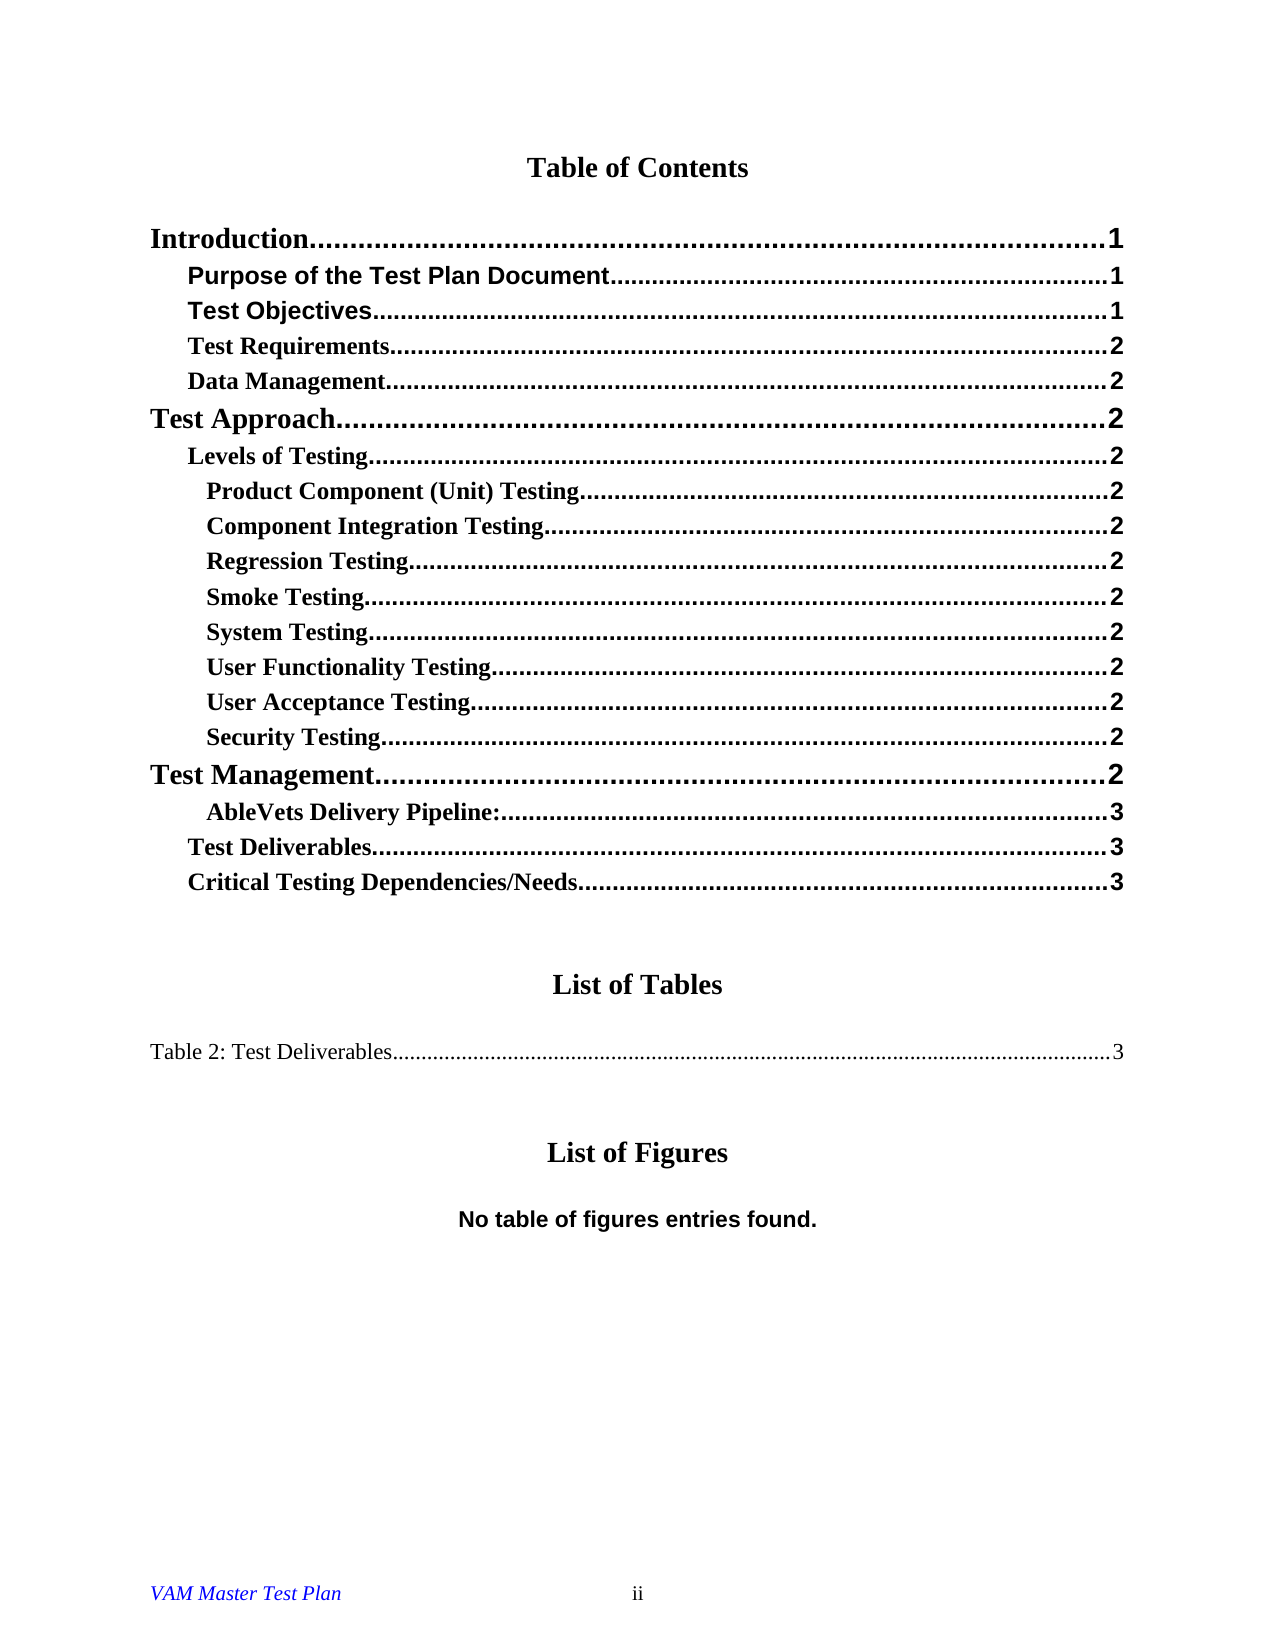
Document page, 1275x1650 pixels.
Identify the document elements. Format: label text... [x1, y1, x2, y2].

text Component Integration Testing 2 [206, 511, 1125, 540]
title List of Tables [150, 967, 1125, 1001]
text Purpose of the Test Plan Document 1 [187, 261, 1125, 290]
text Security Testing 2 [206, 722, 1125, 751]
text Levels of Testing 2 [187, 441, 1125, 470]
text Test Objectives 1 [187, 296, 1125, 325]
text Smoke Testing 2 [206, 581, 1125, 610]
text Test Requirements 2 [187, 331, 1125, 360]
text Introduction 1 [150, 221, 1125, 255]
text AbleVets Delivery Pipeline: 3 [206, 797, 1125, 826]
text Test Management 2 [150, 757, 1125, 791]
text Test Deliverables 3 [187, 832, 1125, 861]
text System Testing 2 [206, 617, 1125, 645]
title Table of Contents [150, 150, 1125, 183]
text Regression Testing 2 [206, 546, 1125, 575]
text Table 2: Test Deliverables 3 [150, 1038, 1125, 1064]
title List of Figures [150, 1135, 1125, 1169]
text User Functionality Testing 2 [206, 652, 1125, 681]
text Product Component (Unit) Testing 2 [206, 476, 1125, 505]
text Critical Testing Dependencies/Needs 3 [187, 867, 1125, 896]
text Data Management 2 [187, 366, 1125, 395]
text Test Approach 2 [150, 401, 1125, 435]
text User Acceptance Testing 2 [206, 687, 1125, 716]
